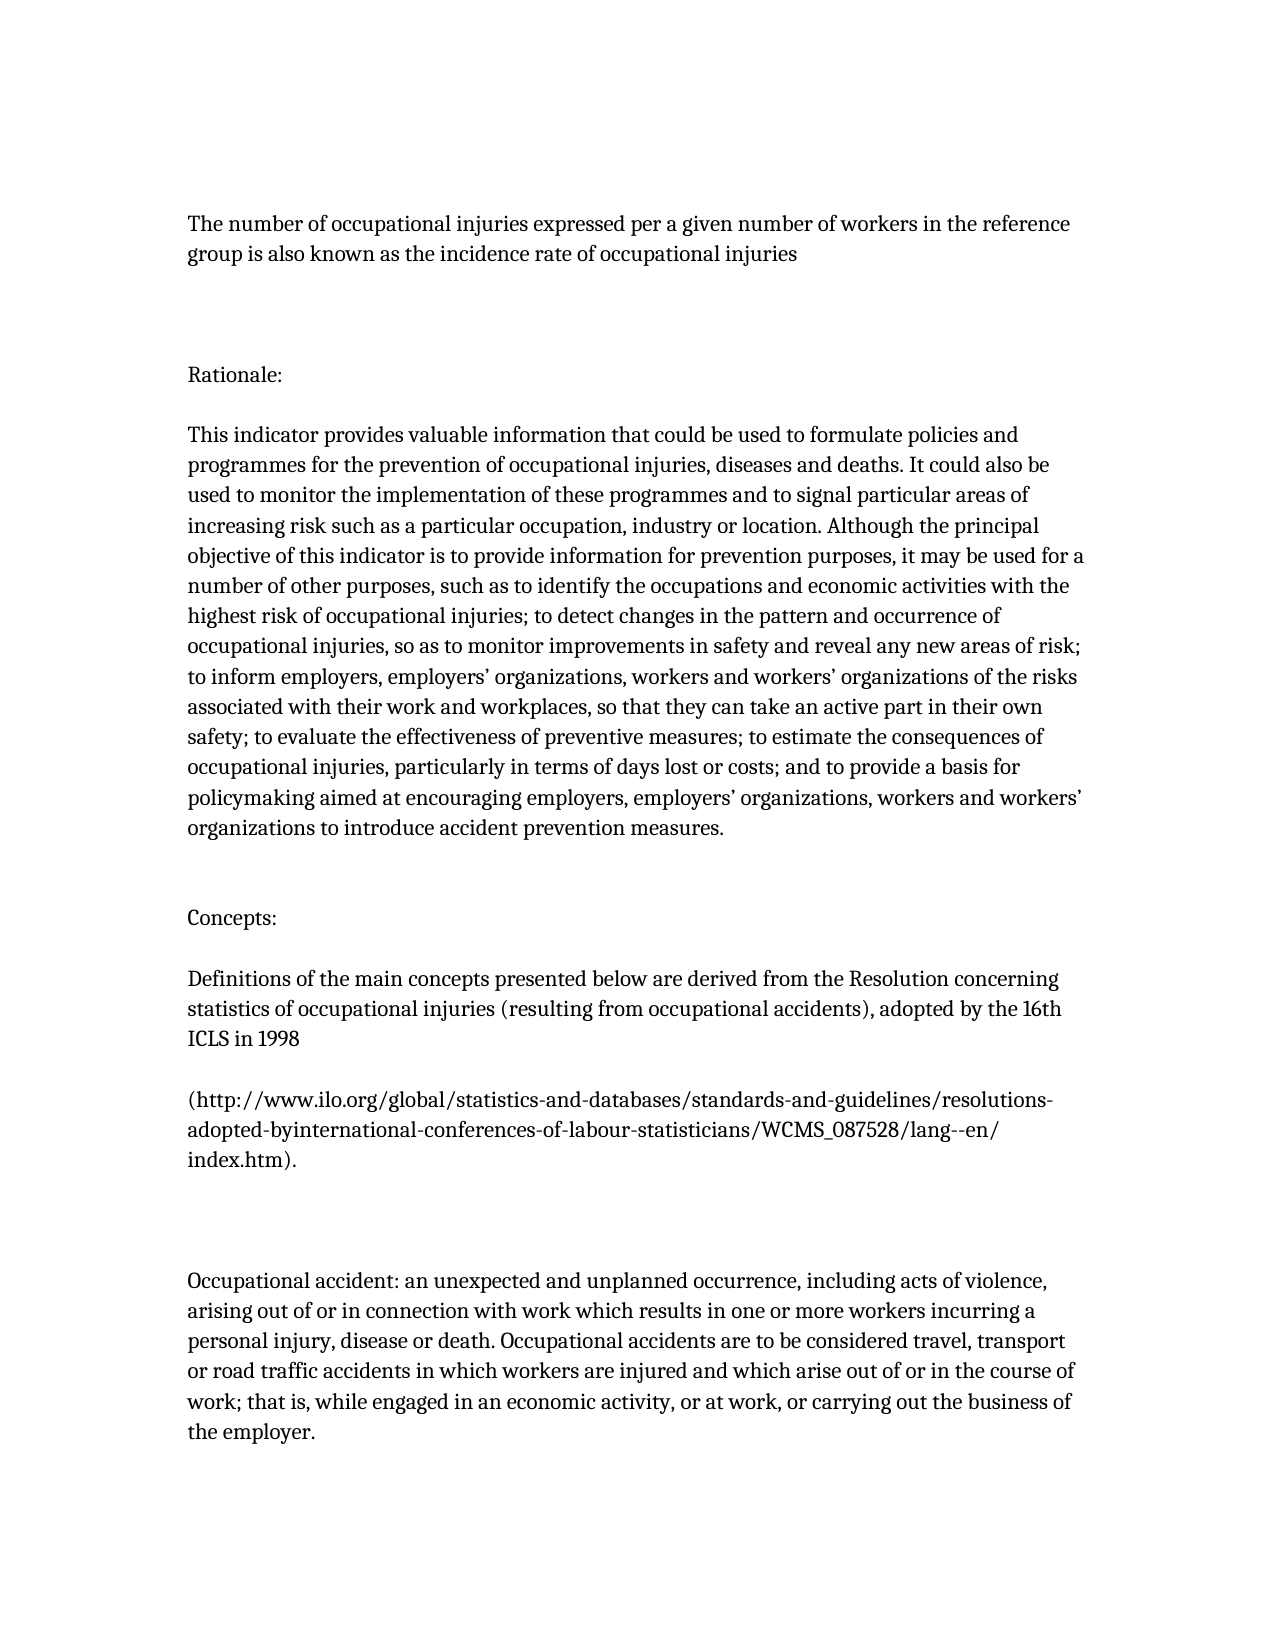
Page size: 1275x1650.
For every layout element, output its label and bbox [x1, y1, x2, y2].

text [187, 150, 1087, 1475]
